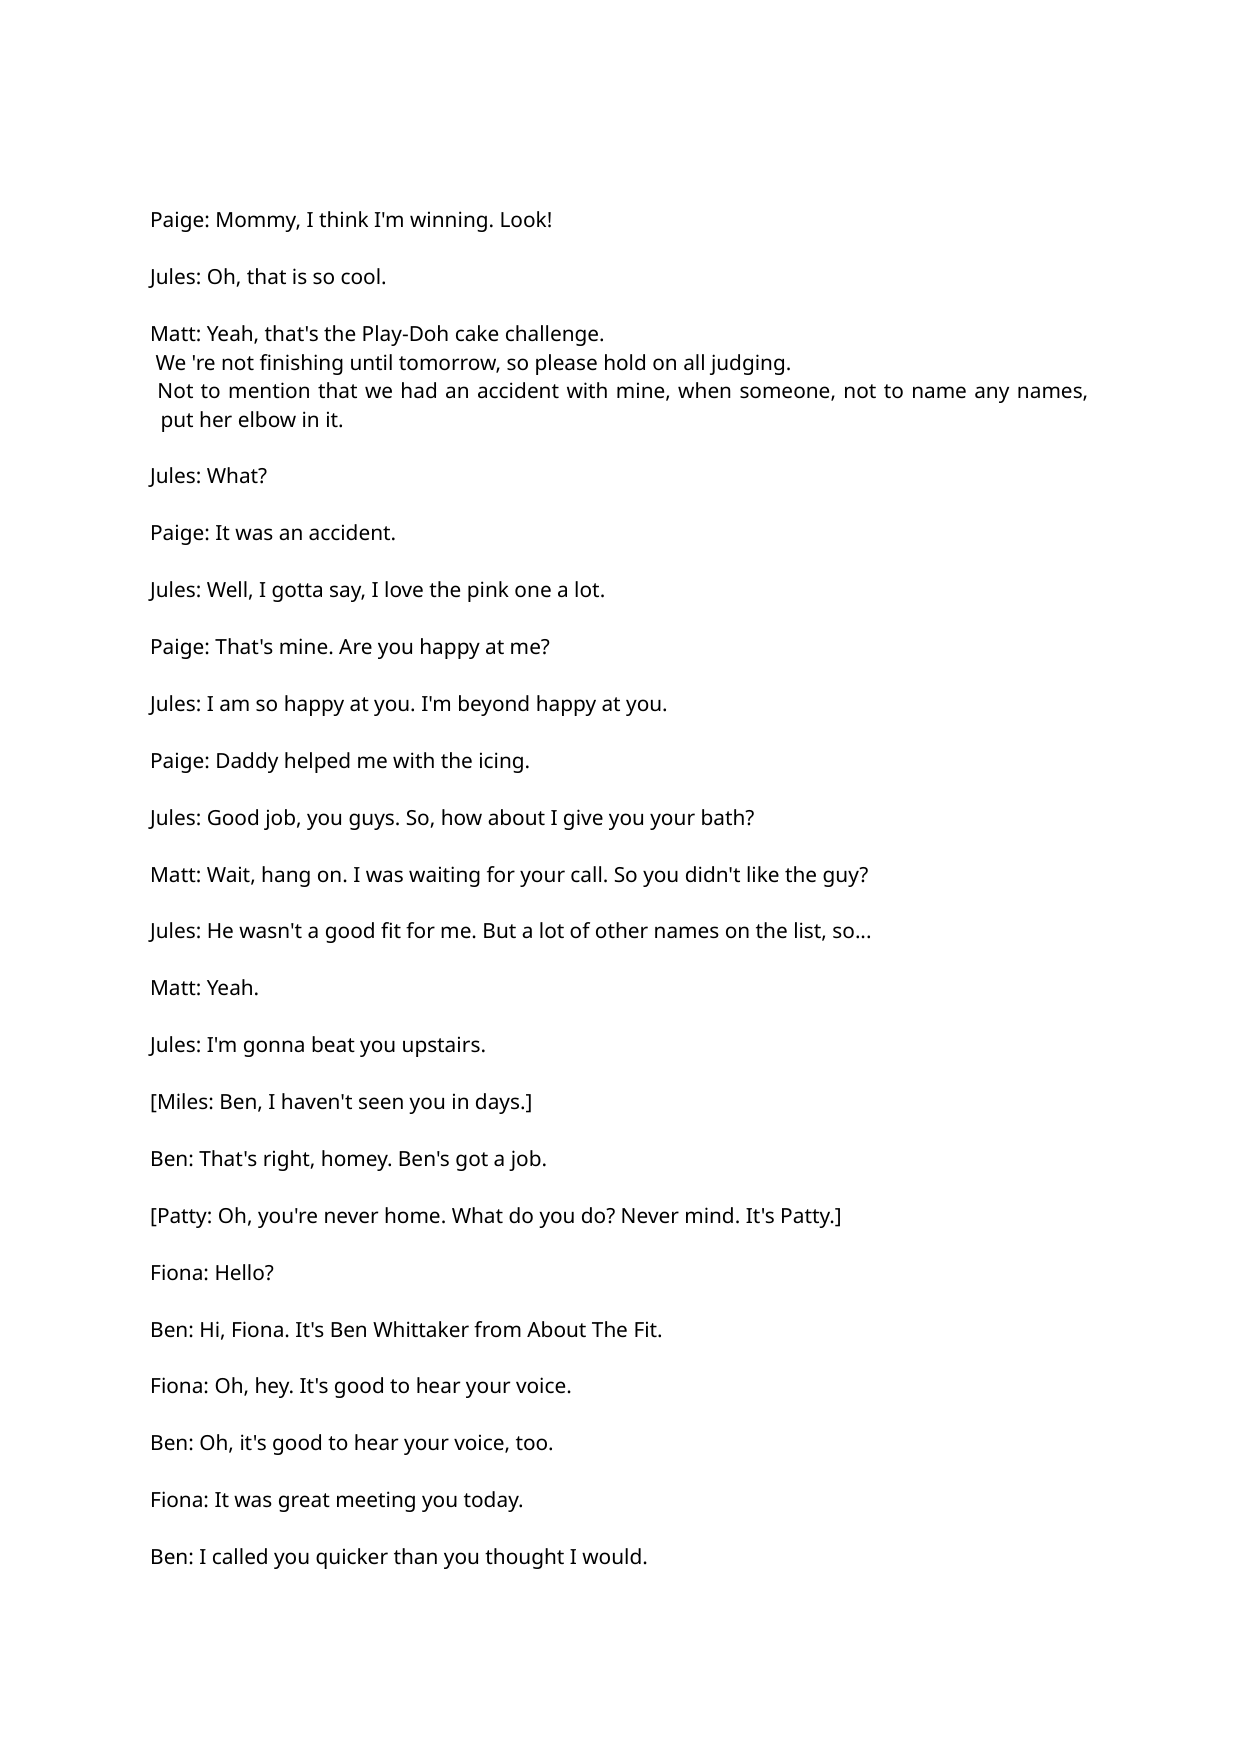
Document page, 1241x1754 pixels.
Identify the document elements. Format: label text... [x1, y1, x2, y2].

text Matt: Yeah. [150, 973, 1090, 1002]
text Ben: Hi, Fiona. It's Ben Whittaker from About The Fit. [150, 1315, 1090, 1343]
text Fiona: It was great meeting you today. [150, 1485, 1090, 1514]
text Not to mention that we had an accident with mine, when someone, not to name any names, put her elbow in it. [150, 376, 1090, 433]
text Matt: Wait, hang on. I was waiting for your call. So you didn't like the guy? [150, 860, 1090, 888]
text Jules: I am so happy at you. I'm beyond happy at you. [150, 689, 1090, 717]
text Jules: He wasn't a good fit for me. But a lot of other names on the list, so... [150, 917, 1090, 945]
text We 're not finishing until tomorrow, so please hold on all judging. [150, 348, 1090, 376]
text Paige: That's mine. Are you happy at me? [150, 632, 1090, 661]
text Paige: It was an accident. [150, 518, 1090, 547]
text Paige: Daddy helped me with the icing. [150, 746, 1090, 774]
text Matt: Yeah, that's the Play-Doh cake challenge. [150, 319, 1090, 348]
text Ben: I called you quicker than you thought I would. [150, 1542, 1090, 1571]
text Jules: Well, I gotta say, I love the pink one a lot. [150, 575, 1090, 604]
text Ben: Oh, it's good to hear your voice, too. [150, 1428, 1090, 1457]
text Jules: I'm gonna beat you upstairs. [150, 1030, 1090, 1059]
text Jules: Oh, that is so cool. [150, 262, 1090, 291]
text Fiona: Hello? [150, 1258, 1090, 1286]
text Paige: Mommy, I think I'm winning. Look! [150, 206, 1090, 234]
text [Miles: Ben, I haven't seen you in days.] [150, 1087, 1090, 1116]
text Jules: Good job, you guys. So, how about I give you your bath? [150, 803, 1090, 831]
text Ben: That's right, homey. Ben's got a job. [150, 1144, 1090, 1172]
text Fiona: Oh, hey. It's good to hear your voice. [150, 1372, 1090, 1400]
text [Patty: Oh, you're never home. What do you do? Never mind. It's Patty.] [150, 1201, 1090, 1229]
text Jules: What? [150, 462, 1090, 490]
